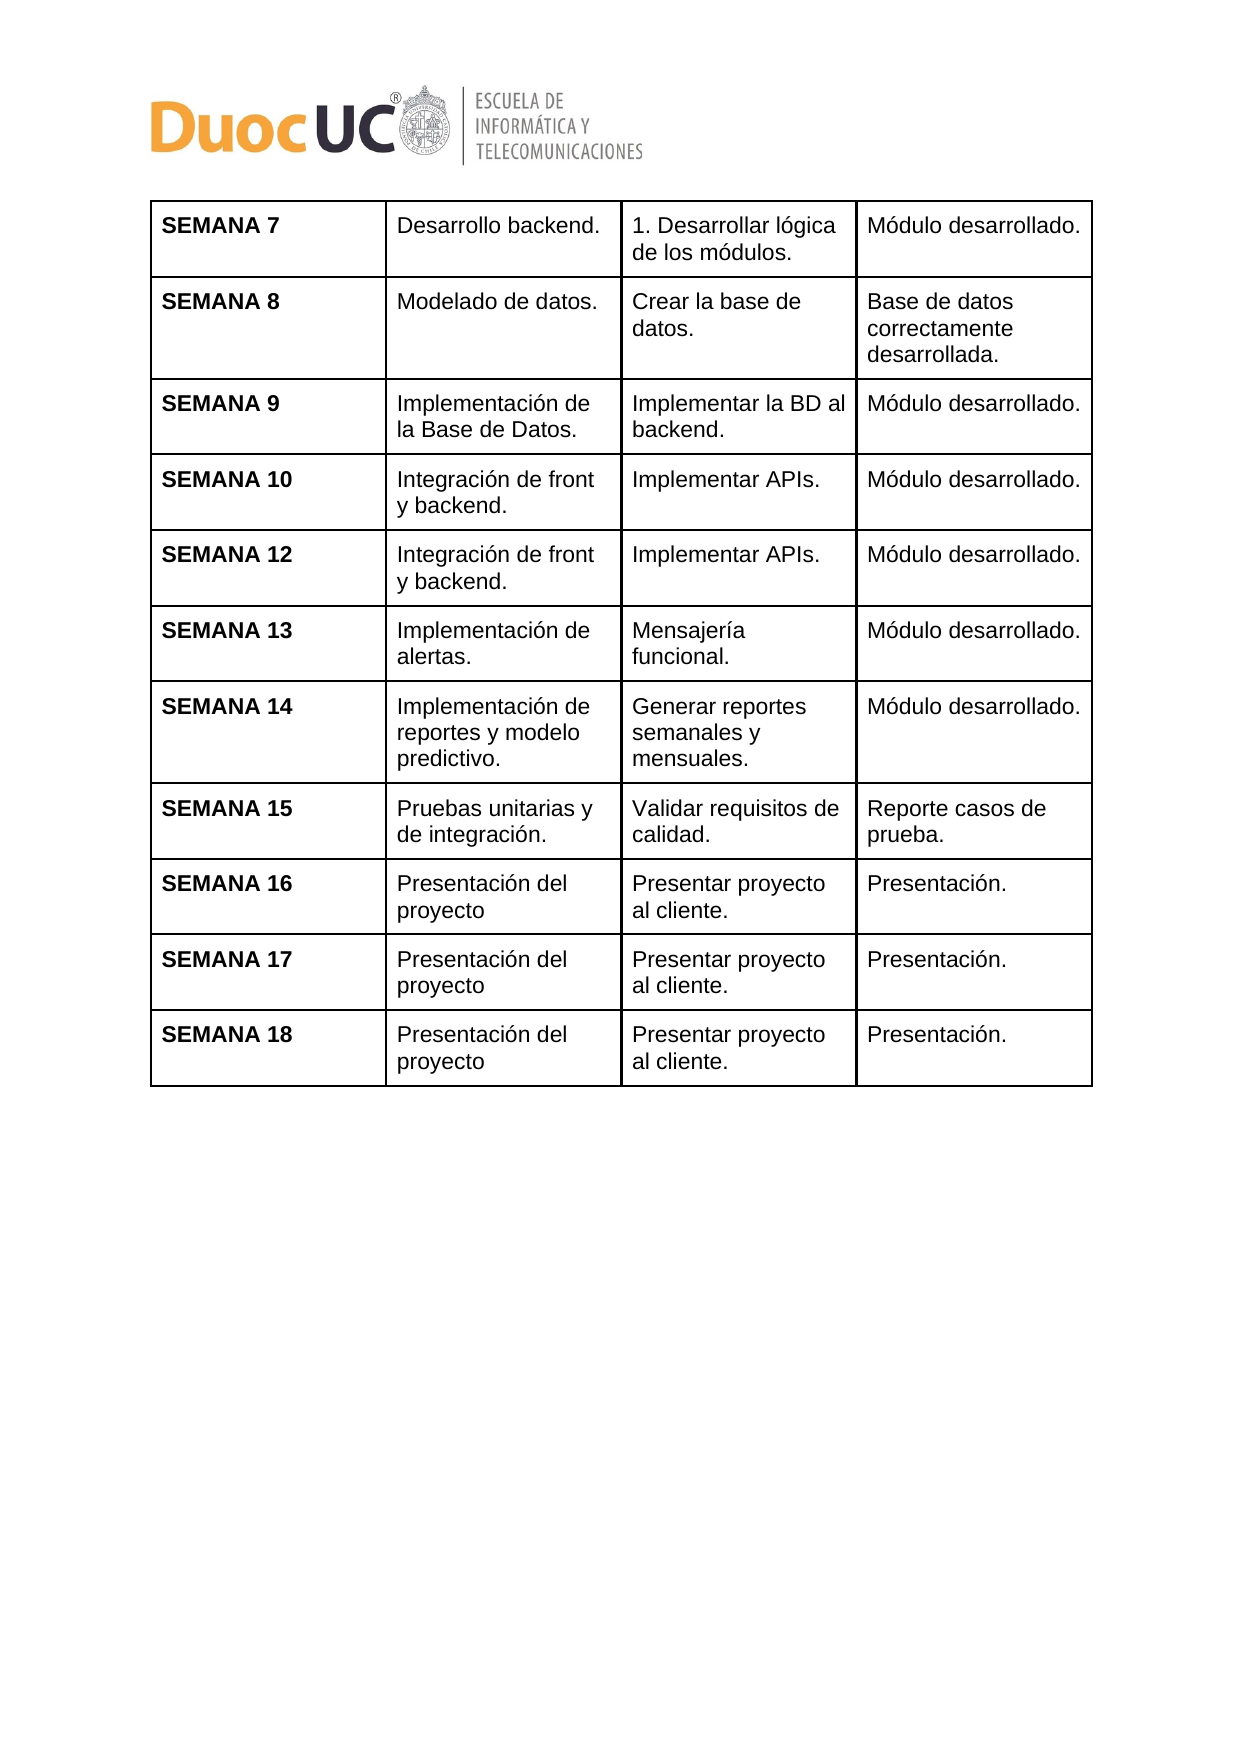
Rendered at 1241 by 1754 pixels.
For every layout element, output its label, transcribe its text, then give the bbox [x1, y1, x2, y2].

table_cell Implementar la BD al backend. [623, 380, 855, 453]
table_cell Crear la base de datos. [623, 278, 855, 378]
table_cell SEMANA 14 [152, 682, 385, 782]
table_cell Presentación. [858, 935, 1091, 1009]
table_cell Validar requisitos de calidad. [623, 784, 855, 858]
table_cell Generar reportes semanales y mensuales. [623, 682, 855, 782]
table_cell Implementación de alertas. [387, 607, 620, 680]
table_cell SEMANA 15 [152, 784, 385, 858]
table_cell Reporte casos de prueba. [858, 784, 1091, 858]
table_cell Implementar APIs. [623, 531, 855, 604]
table_cell Módulo desarrollado. [858, 682, 1091, 782]
table_cell Presentar proyecto al cliente. [623, 860, 855, 933]
table_cell Base de datos correctamente desarrollada. [858, 278, 1091, 378]
table_cell Módulo desarrollado. [858, 455, 1091, 529]
table_cell Integración de front y backend. [387, 455, 620, 529]
table_cell SEMANA 10 [152, 455, 385, 529]
table_cell SEMANA 7 [152, 202, 385, 276]
table_cell SEMANA 16 [152, 860, 385, 933]
table_cell Presentar proyecto al cliente. [623, 1011, 855, 1084]
table_cell Presentación del proyecto [387, 860, 620, 933]
table_cell Presentar proyecto al cliente. [623, 935, 855, 1009]
table_cell Modelado de datos. [387, 278, 620, 378]
table_cell Módulo desarrollado. [858, 607, 1091, 680]
table_cell 1. Desarrollar lógica de los módulos. [623, 202, 855, 276]
table_cell SEMANA 17 [152, 935, 385, 1009]
table_cell SEMANA 8 [152, 278, 385, 378]
table_cell Presentación. [858, 1011, 1091, 1084]
table_cell Implementación de reportes y modelo predictivo. [387, 682, 620, 782]
table_cell Desarrollo backend. [387, 202, 620, 276]
table_cell Presentación del proyecto [387, 935, 620, 1009]
table_cell Presentación. [858, 860, 1091, 933]
table_cell Implementación de la Base de Datos. [387, 380, 620, 453]
table_cell Pruebas unitarias y de integración. [387, 784, 620, 858]
table_cell Presentación del proyecto [387, 1011, 620, 1084]
table_cell SEMANA 18 [152, 1011, 385, 1084]
table_cell Módulo desarrollado. [858, 202, 1091, 276]
picture [150, 75, 643, 197]
table_cell Módulo desarrollado. [858, 531, 1091, 604]
table_cell Mensajería funcional. [623, 607, 855, 680]
table_cell SEMANA 9 [152, 380, 385, 453]
table_cell Implementar APIs. [623, 455, 855, 529]
table_cell SEMANA 13 [152, 607, 385, 680]
table_cell SEMANA 12 [152, 531, 385, 604]
table_cell Módulo desarrollado. [858, 380, 1091, 453]
table_cell Integración de front y backend. [387, 531, 620, 604]
